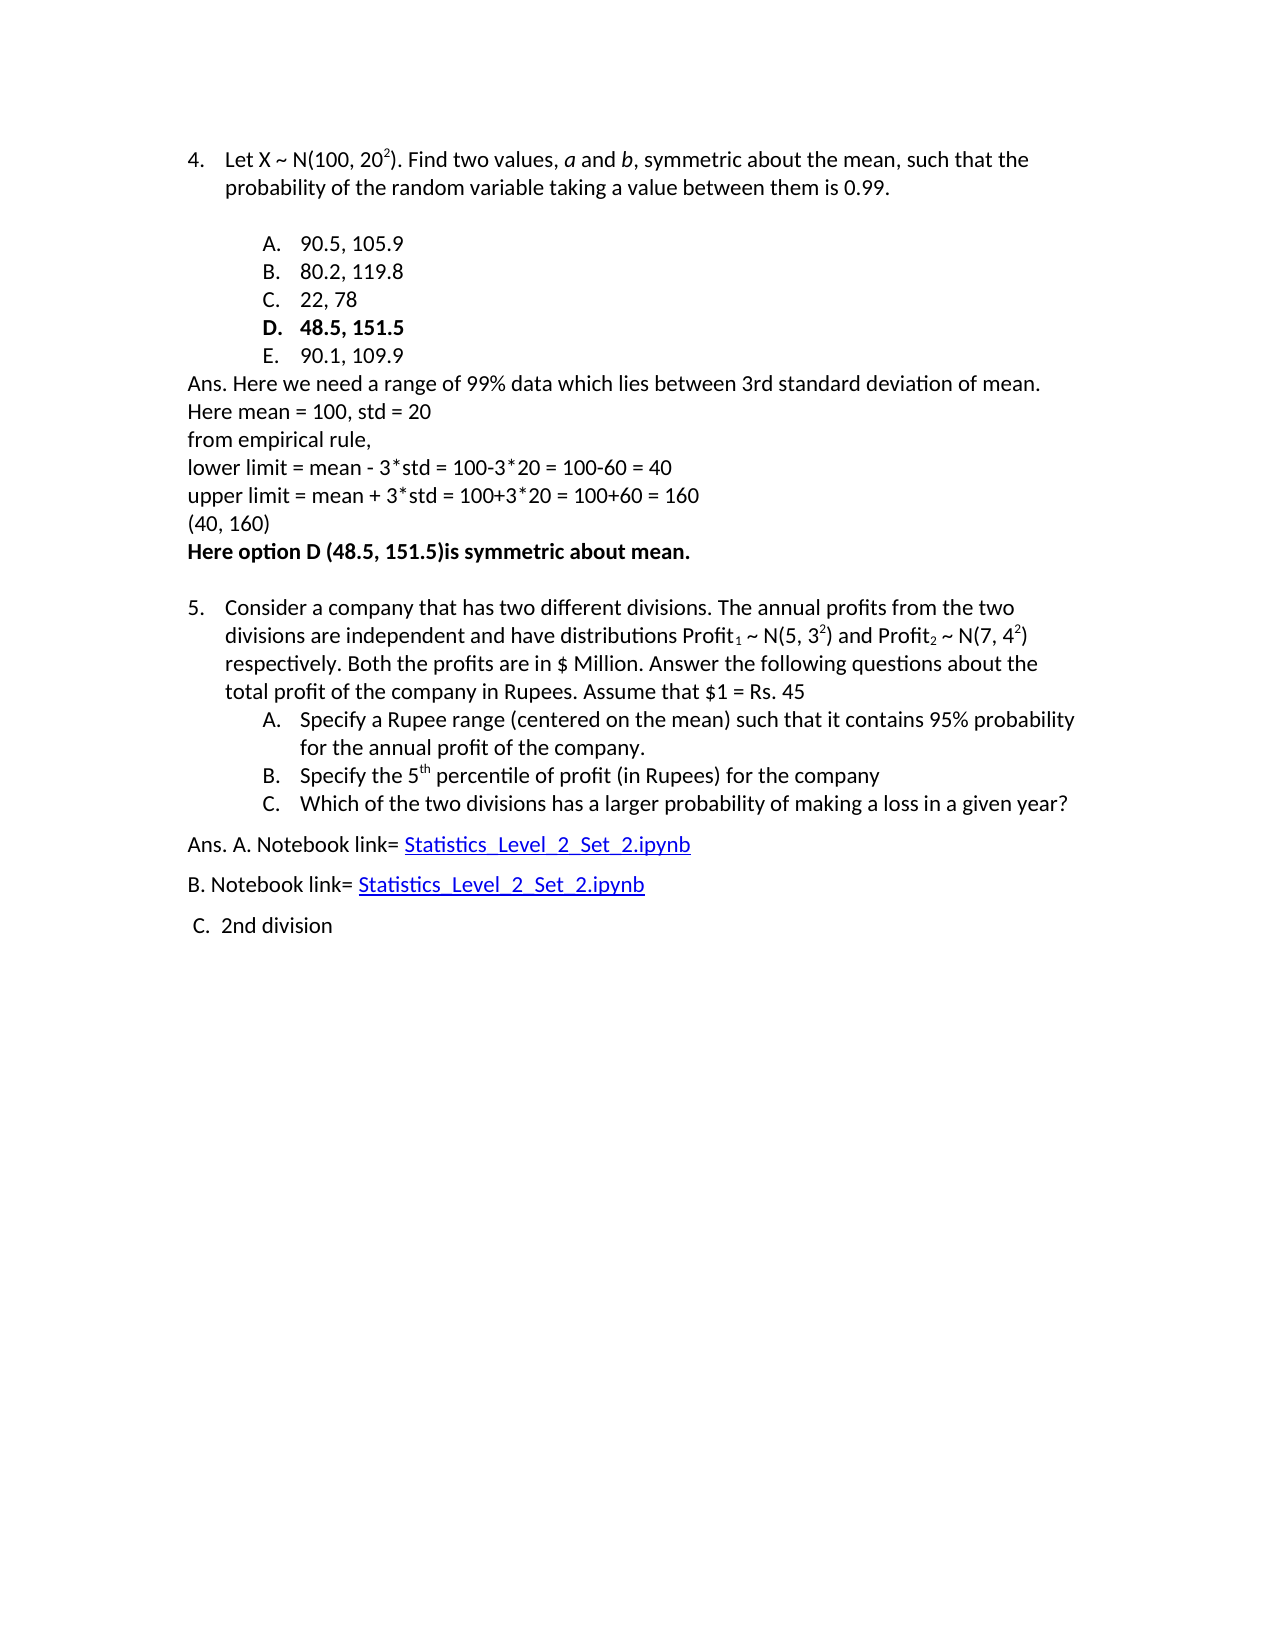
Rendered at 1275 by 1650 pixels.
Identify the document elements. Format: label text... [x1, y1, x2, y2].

list 48.5, 151.5 [262, 313, 1087, 341]
text Here mean = 100, std = 20 [187, 397, 1087, 425]
text (40, 160) [187, 509, 1087, 537]
list Specify the 5th percentile of profit (in Rupees) for the company [262, 761, 1087, 789]
list Consider a company that has two different divisions. The annual profits from the two divisions are independent and have distributions Profit1 ~ N(5, 32) and Profit2 ~ N(7, 42) respectively. Both the profits are in $ Million. Answer the following questions about the total profit of the company in Rupees. Assume that $1 = Rs. 45 [187, 593, 1087, 705]
text lower limit = mean - 3*std = 100-3*20 = 100-60 = 40 [187, 453, 1087, 481]
text Ans. Here we need a range of 99% data which lies between 3rd standard deviation of mean. [187, 369, 1087, 397]
text B. Notebook link= Statistics_Level_2_Set_2.ipynb [187, 870, 1087, 898]
list 80.2, 119.8 [262, 257, 1087, 285]
list 22, 78 [262, 285, 1087, 313]
text from empirical rule, [187, 425, 1087, 453]
list Specify a Rupee range (centered on the mean) such that it contains 95% probability for the annual profit of the company. [262, 705, 1087, 761]
text Ans. A. Notebook link= Statistics_Level_2_Set_2.ipynb [187, 830, 1087, 858]
text Here option D (48.5, 151.5)is symmetric about mean. [187, 537, 1087, 565]
list Which of the two divisions has a larger probability of making a loss in a given year? [262, 789, 1087, 817]
list 90.1, 109.9 [262, 341, 1087, 369]
text C. 2nd division [187, 911, 1087, 939]
list Let X ~ N(100, 202). Find two values, a and b, symmetric about the mean, such that the probability of the random variable taking a value between them is 0.99. [187, 145, 1087, 201]
list 90.5, 105.9 [262, 229, 1087, 257]
text upper limit = mean + 3*std = 100+3*20 = 100+60 = 160 [187, 481, 1087, 509]
